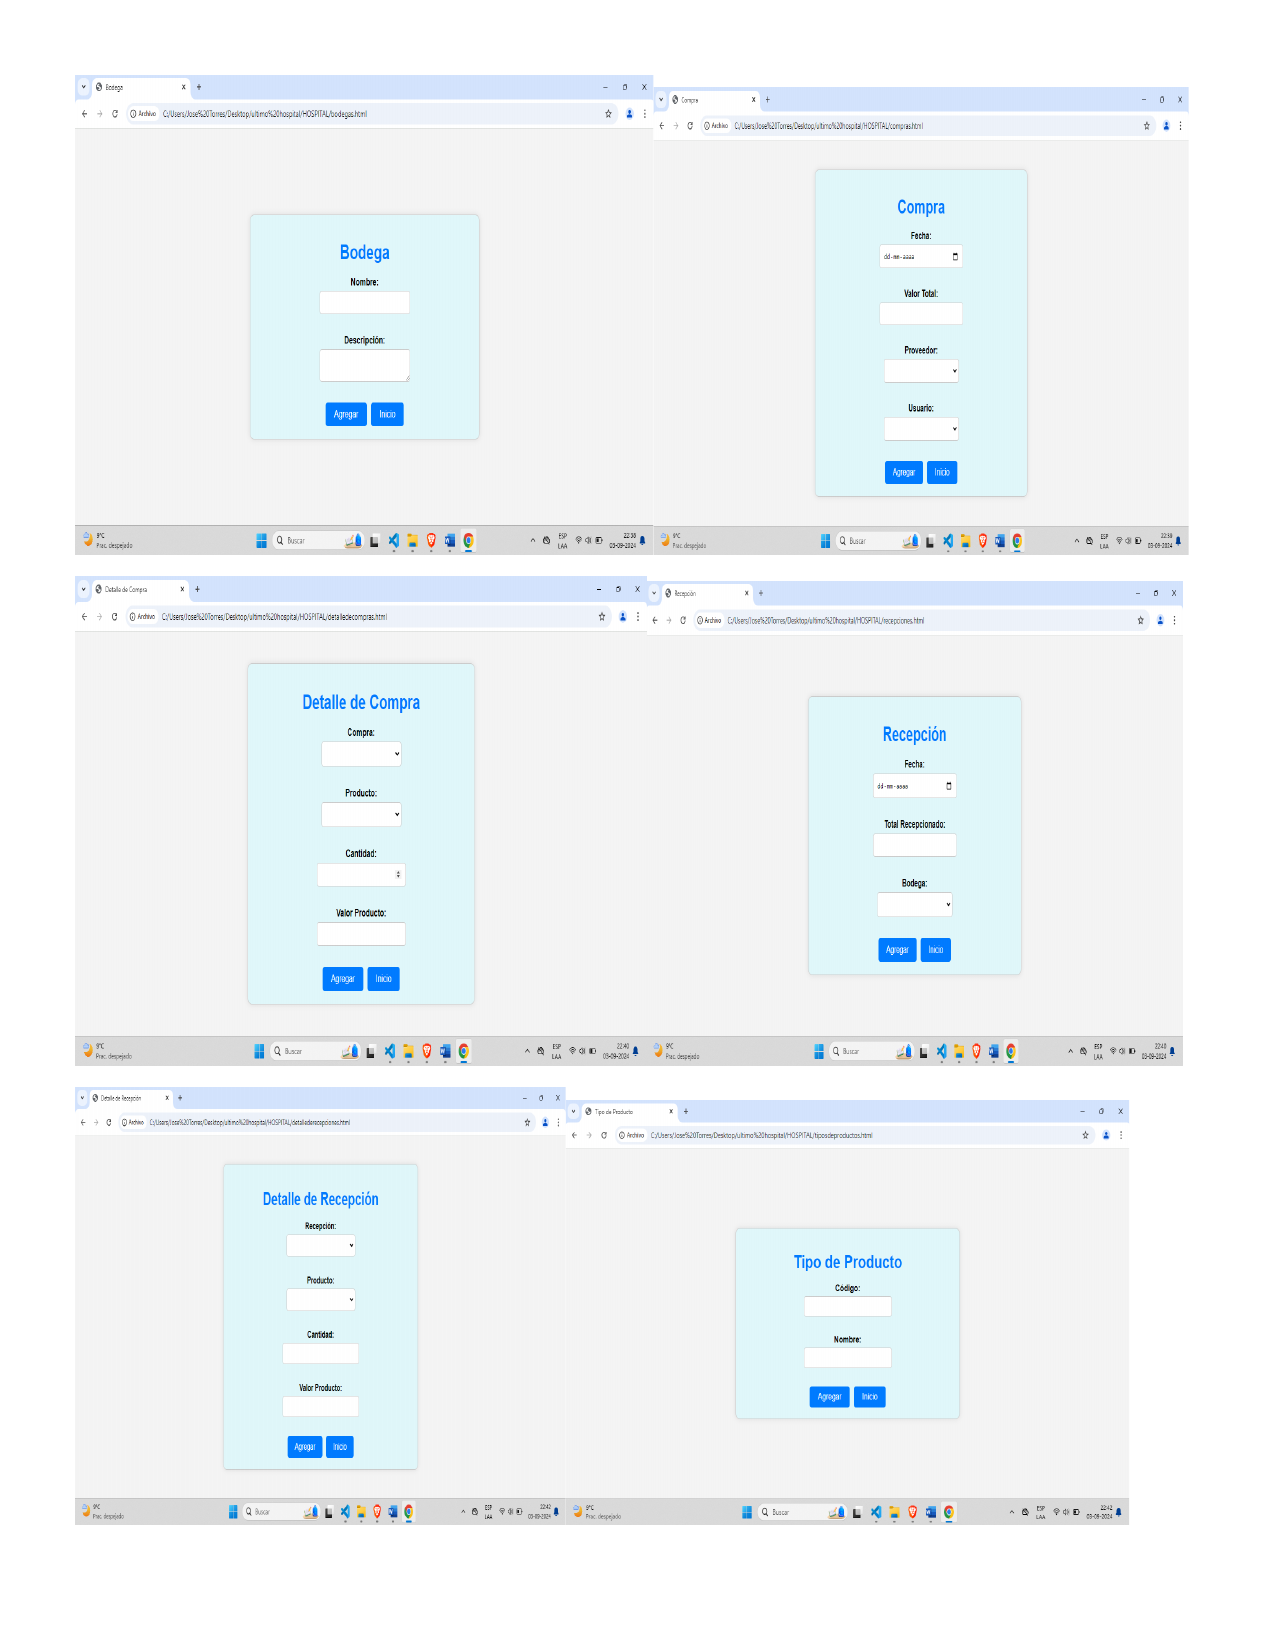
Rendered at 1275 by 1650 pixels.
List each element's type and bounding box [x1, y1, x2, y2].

picture [75, 576, 1183, 1066]
picture [75, 1087, 1130, 1525]
picture [75, 75, 1189, 555]
